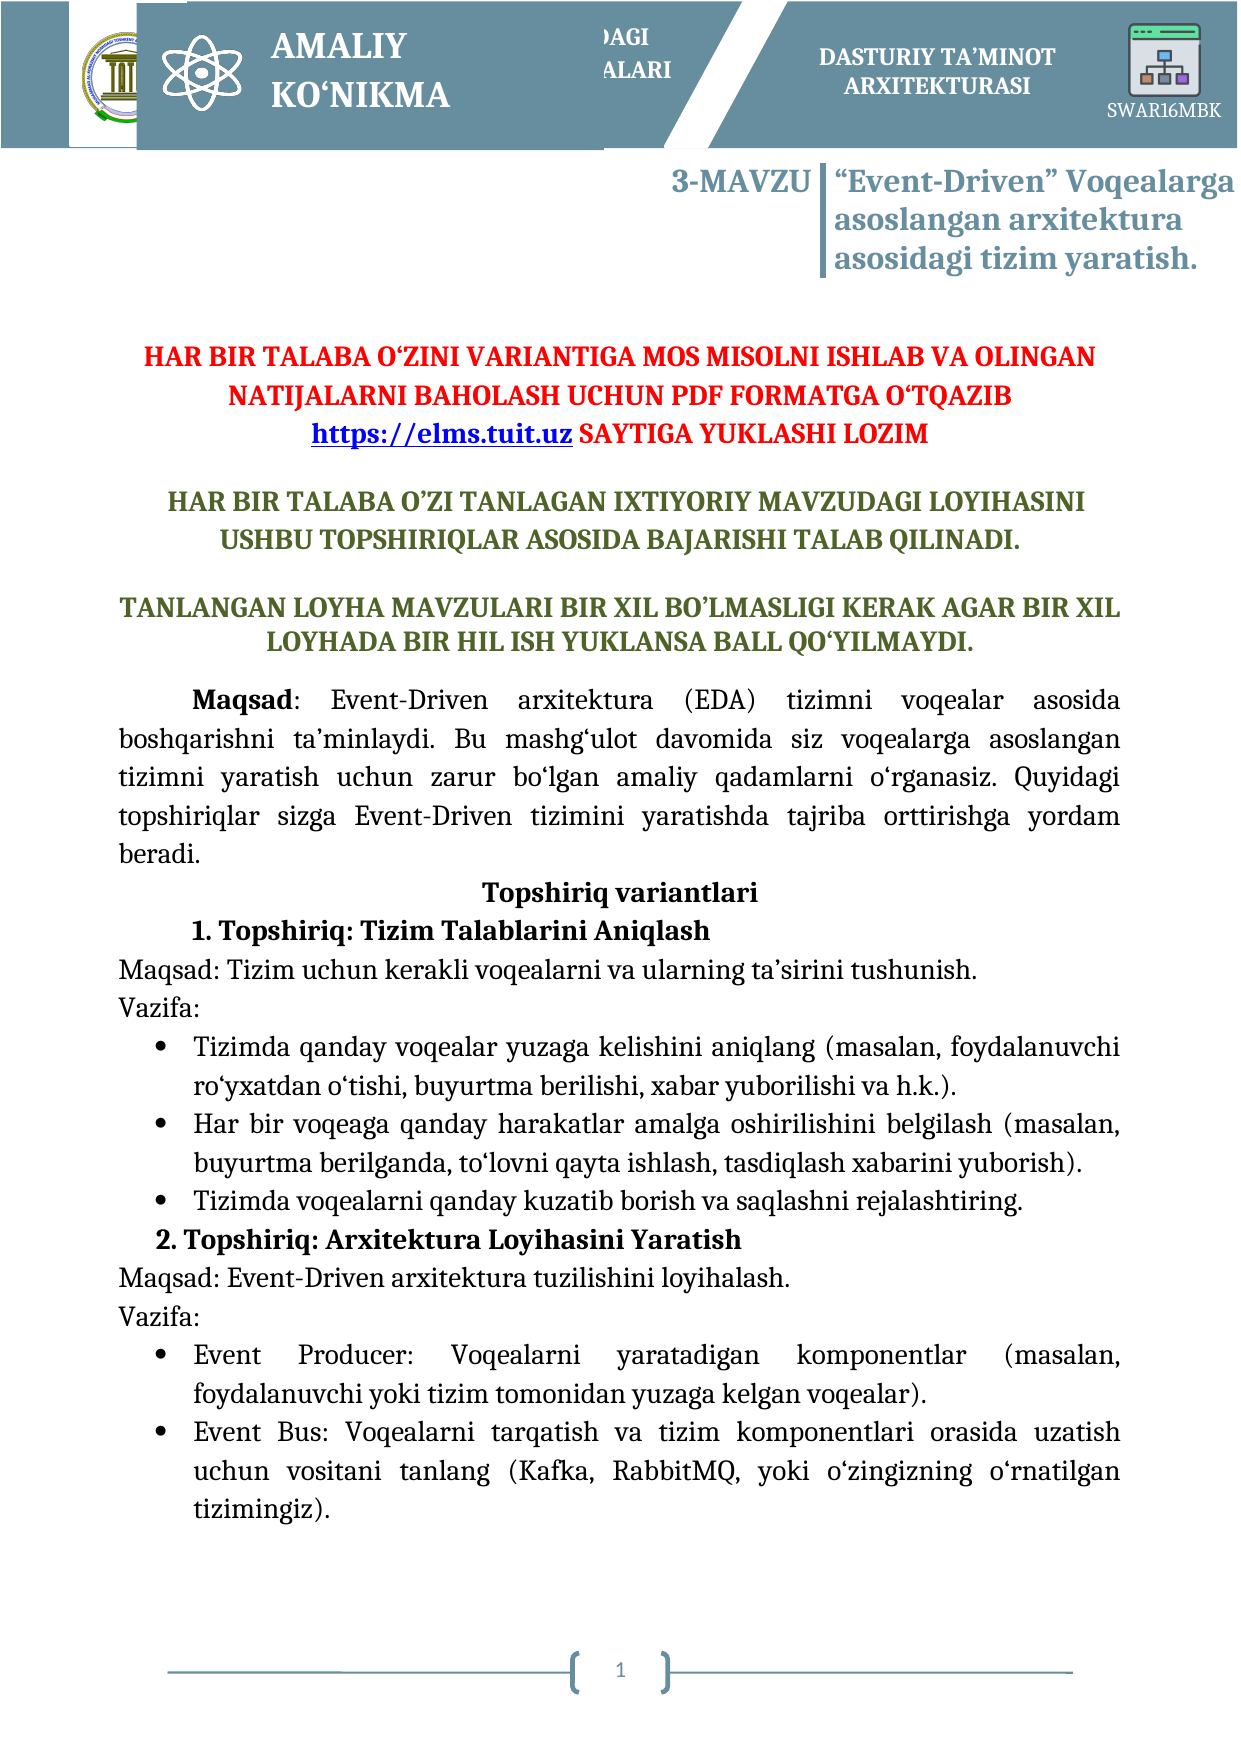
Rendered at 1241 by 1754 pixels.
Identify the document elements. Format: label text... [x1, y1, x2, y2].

table_header “Event-Driven” Voqealarga asoslangan arxitektura asosidagi tizim yaratish. [826, 163, 1240, 277]
text Maqsad: Event-Driven arxitektura tuzilishini loyihalash. [118, 1261, 1122, 1295]
text Vazifa: [118, 992, 1122, 1025]
picture [82, 32, 136, 123]
picture [148, 27, 256, 119]
text Vazifa: [118, 1300, 1122, 1333]
text HAR BIR TALABA O‘ZINI VARIANTIGA MOS MISOLNI ISHLAB VA OLINGAN NATIJALARNI BAHOLASH UCHUN PDF FORMATGA O‘TQAZIB https://elms.tuit.uz SAYTIGA YUKLASHI LOZIM [118, 340, 1122, 451]
text 2. Topshiriq: Arxitektura Loyihasini Yaratish [118, 1223, 1122, 1256]
list Event Producer: Voqealarni yaratadigan komponentlar (masalan, foydalanuvchi yoki tizim tomonidan yuzaga kelgan voqealar). [156, 1338, 1122, 1411]
list Tizimda qanday voqealar yuzaga kelishini aniqlang (masalan, foydalanuvchi ro‘yxatdan o‘tishi, buyurtma berilishi, xabar yuborilishi va h.k.). [156, 1030, 1122, 1102]
picture [1126, 21, 1203, 99]
text TANLANGAN LOYHA MAVZULARI BIR XIL BO’LMASLIGI KERAK AGAR BIR XIL LOYHADA BIR HIL ISH YUKLANSA BALL QO‘YILMAYDI. [118, 591, 1122, 658]
text Maqsad: Tizim uchun kerakli voqealarni va ularning ta’sirini tushunish. [118, 953, 1122, 987]
list Har bir voqeaga qanday harakatlar amalga oshirilishini belgilash (masalan, buyurtma berilganda, to‘lovni qayta ishlash, tasdiqlash xabarini yuborish). [156, 1107, 1122, 1179]
text Maqsad: Event-Driven arxitektura (EDA) tizimni voqealar asosida boshqarishni ta’minlaydi. Bu mashg‘ulot davomida siz voqealarga asoslangan tizimni yaratish uchun zarur bo‘lgan amaliy qadamlarni o‘rganasiz. Quyidagi topshiriqlar sizga Event-Driven tizimini yaratishda tajriba orttirishga yordam beradi. [118, 683, 1122, 871]
text Topshiriq variantlari [118, 876, 1122, 909]
text HAR BIR TALABA O’ZI TANLAGAN IXTIYORIY MAVZUDAGI LOYIHASINI USHBU TOPSHIRIQLAR ASOSIDA BAJARISHI TALAB QILINADI. [118, 485, 1122, 557]
table_header 3-MAVZU [631, 163, 820, 277]
list Event Bus: Voqealarni tarqatish va tizim komponentlari orasida uzatish uchun vositani tanlang (Kafka, RabbitMQ, yoki o‘zingizning o‘rnatilgan tizimingiz). [156, 1416, 1122, 1526]
text 1. Topshiriq: Tizim Talablarini Aniqlash [118, 914, 1122, 948]
list Tizimda voqealarni qanday kuzatib borish va saqlashni rejalashtiring. [156, 1184, 1122, 1218]
